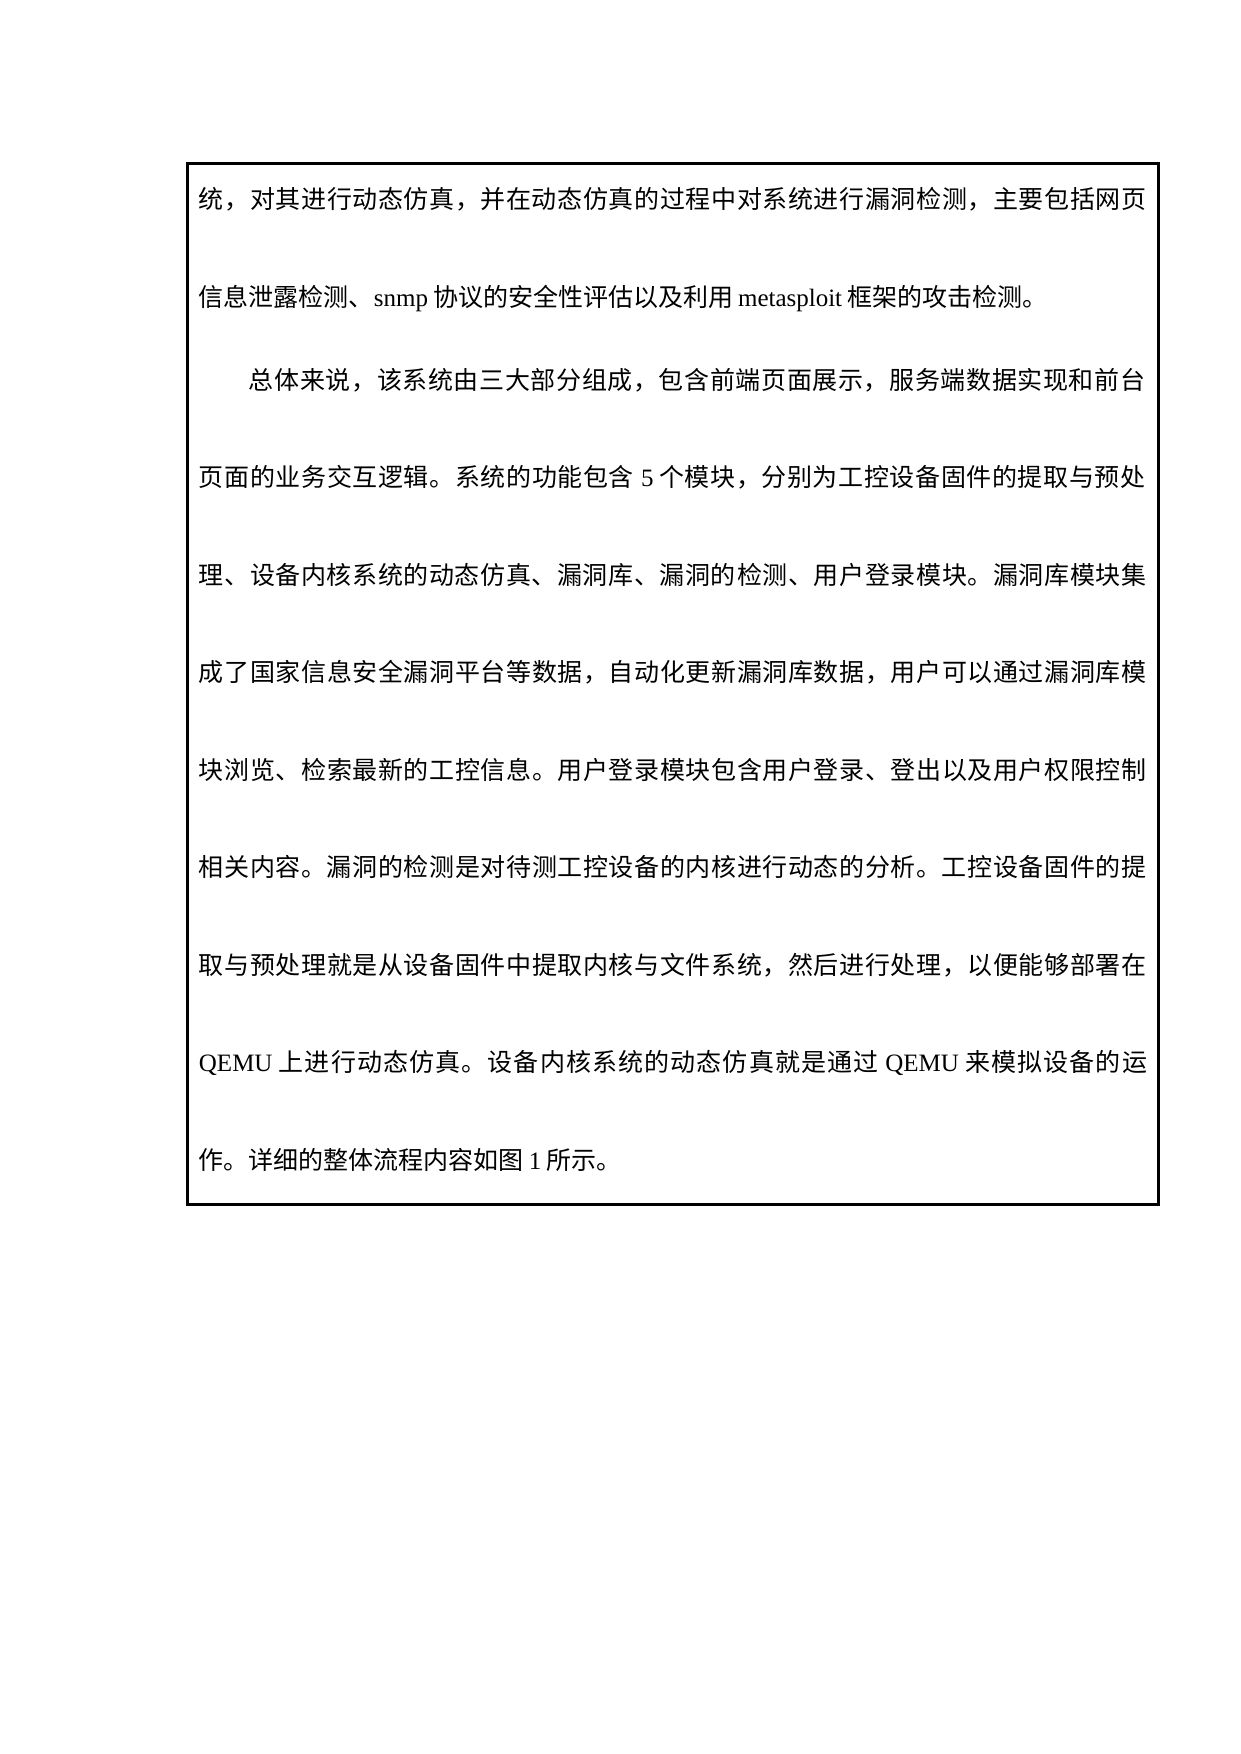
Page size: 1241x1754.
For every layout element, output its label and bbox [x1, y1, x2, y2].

table_cell [189, 165, 1157, 1203]
